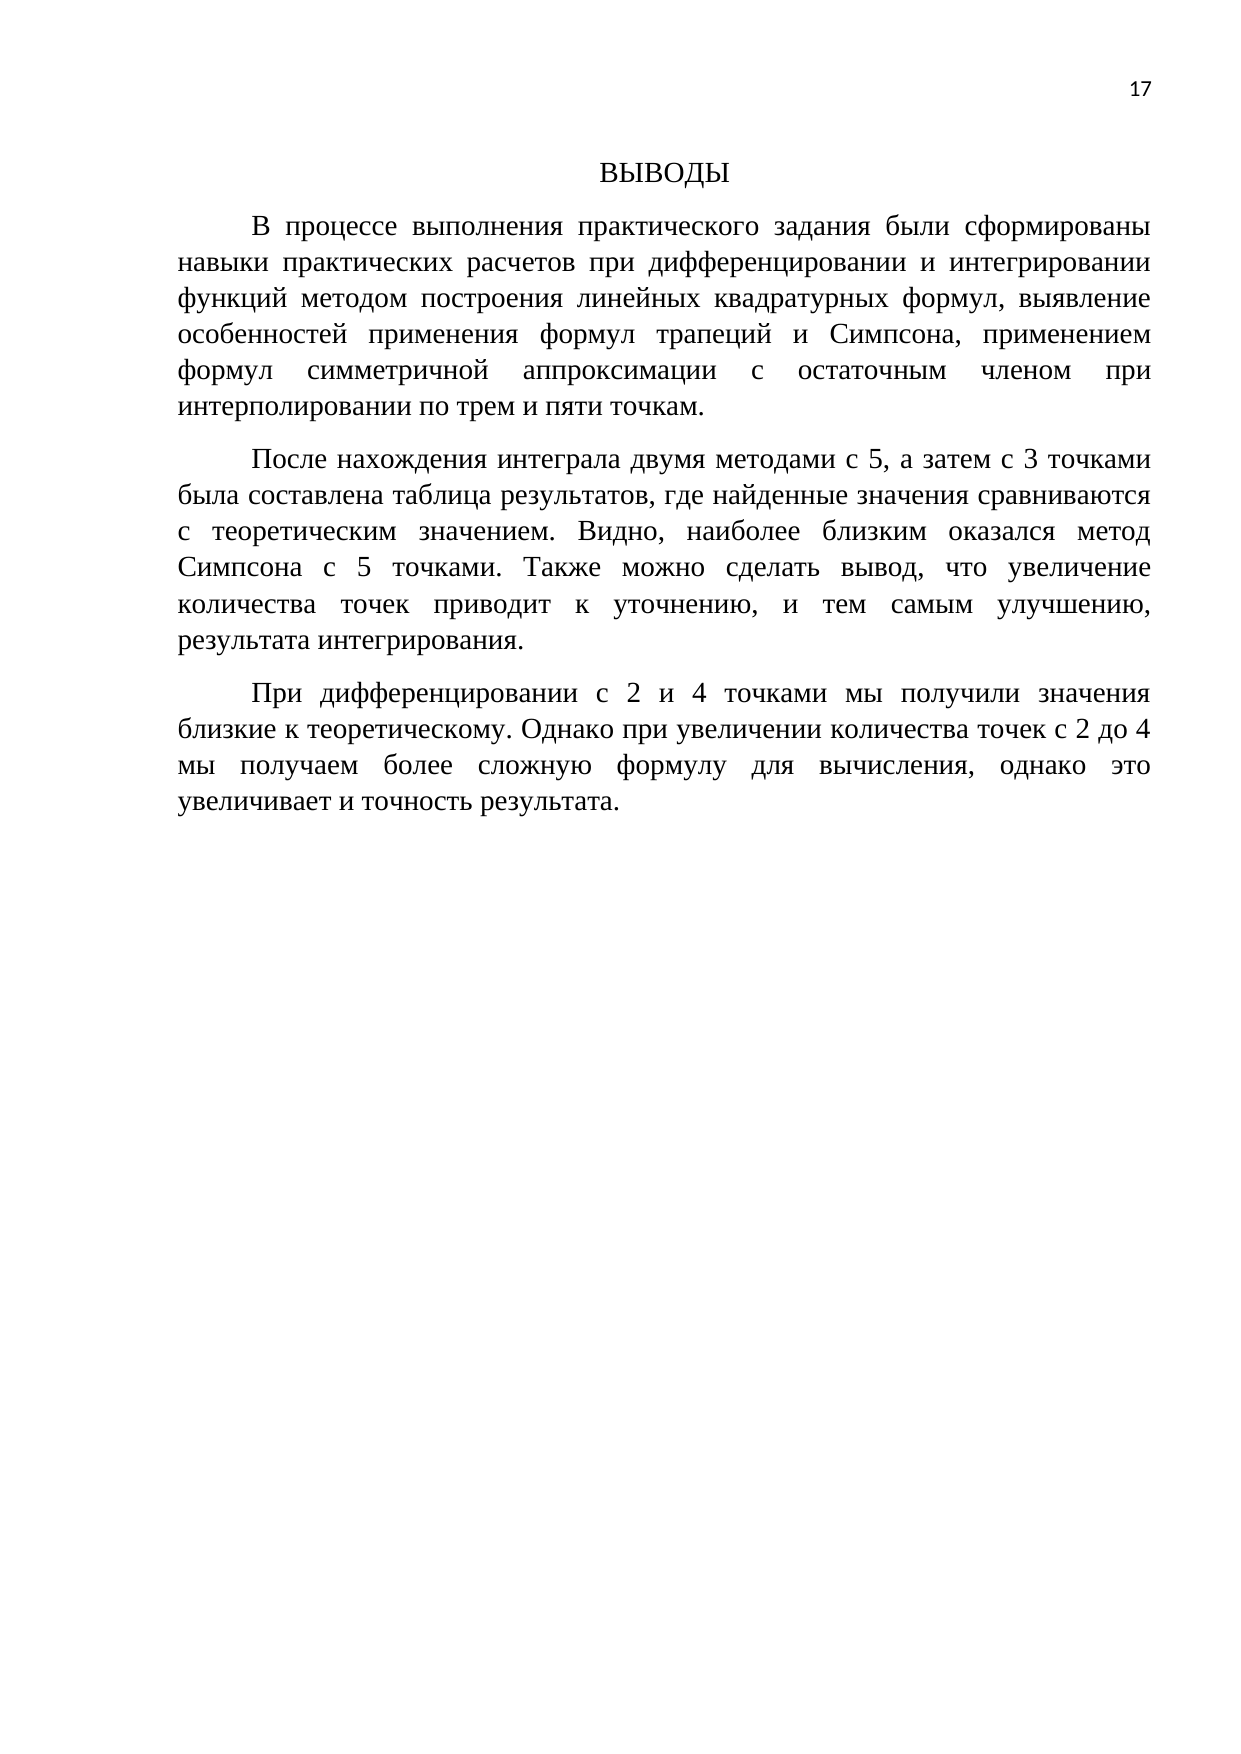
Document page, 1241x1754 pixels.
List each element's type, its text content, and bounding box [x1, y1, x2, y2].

text При дифференцировании с 2 и 4 точками мы получили значения близкие к теоретическому. Однако при увеличении количества точек с 2 до 4 мы получаем более сложную формулу для вычисления, однако это увеличивает и точность результата. [177, 675, 1152, 817]
text После нахождения интеграла двумя методами с 5, а затем с 3 точками была составлена таблица результатов, где найденные значения сравниваются с теоретическим значением. Видно, наиболее близким оказался метод Симпсона с 5 точками. Также можно сделать вывод, что увеличение количества точек приводит к уточнению, и тем самым улучшению, результата интегрирования. [177, 441, 1152, 655]
text В процессе выполнения практического задания были сформированы навыки практических расчетов при дифференцировании и интегрировании функций методом построения линейных квадратурных формул, выявление особенностей применения формул трапеций и Симпсона, применением формул симметричной аппроксимации с остаточным членом при интерполировании по трем и пяти точкам. [177, 208, 1152, 422]
text ВЫВОДЫ [177, 155, 1152, 188]
